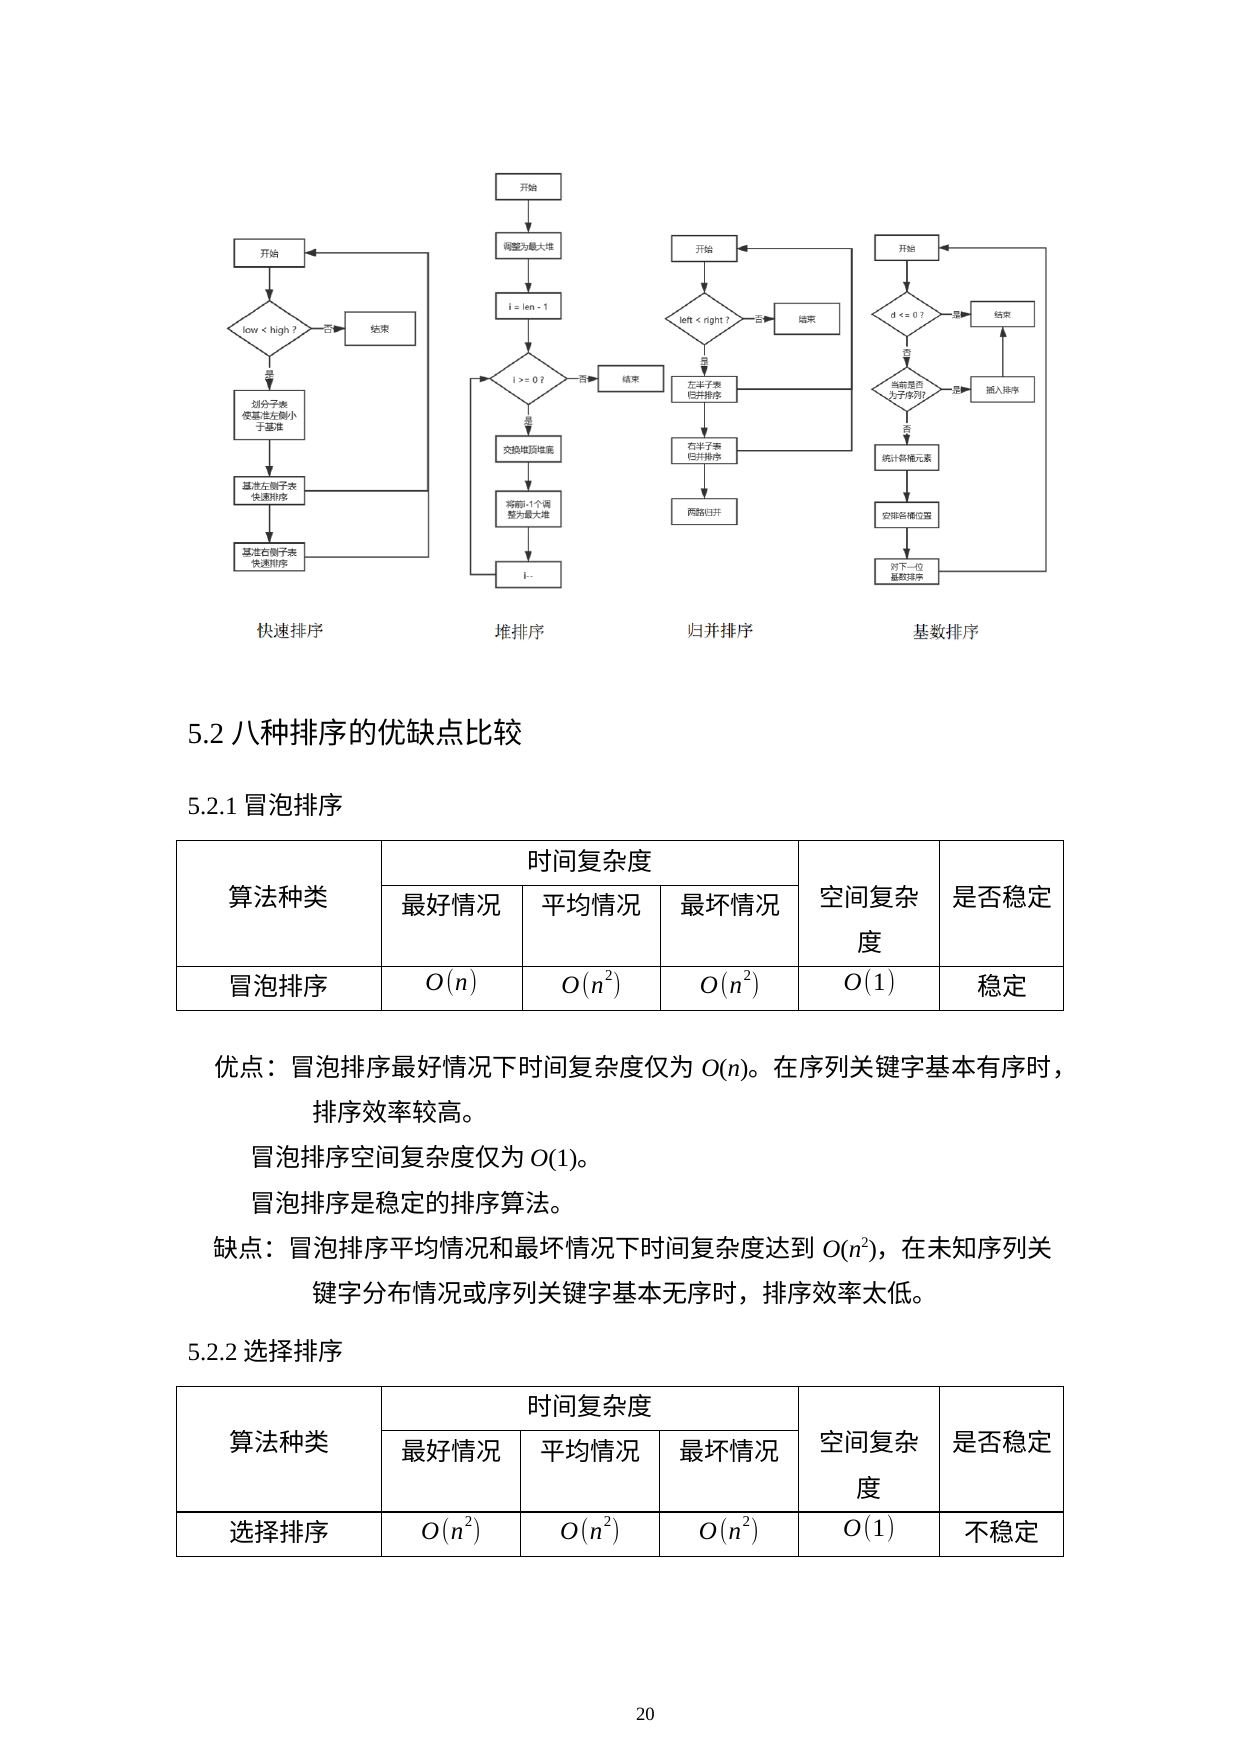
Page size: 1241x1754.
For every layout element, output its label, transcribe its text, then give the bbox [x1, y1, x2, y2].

table_cell [523, 967, 660, 1010]
table_header 空间复杂度 [799, 1387, 939, 1511]
table_cell [382, 1513, 520, 1556]
text 冒泡排序是稳定的排序算法。 [187, 1183, 1053, 1219]
subtitle 5.2 八种排序的优缺点比较 [187, 710, 1053, 752]
table_cell 不稳定 [940, 1513, 1063, 1556]
table_cell 平均情况 [523, 886, 660, 966]
subtitle 5.2.2 选择排序 [187, 1331, 1053, 1368]
table_header 时间复杂度 [382, 1387, 798, 1430]
table_cell [661, 967, 798, 1010]
table_cell 最坏情况 [661, 886, 798, 966]
table_header 是否稳定 [940, 841, 1063, 966]
table_cell 选择排序 [177, 1513, 381, 1556]
text 缺点：冒泡排序平均情况和最坏情况下时间复杂度达到O(n2)，在未知序列关键字分布情况或序列关键字基本无序时，排序效率太低。 [187, 1228, 1053, 1310]
table_cell 稳定 [940, 967, 1063, 1010]
table_cell [799, 967, 939, 1010]
table_header 算法种类 [177, 1387, 381, 1511]
table_cell [521, 1513, 659, 1556]
table_cell [382, 967, 522, 1010]
table_header 是否稳定 [940, 1387, 1063, 1511]
text 冒泡排序空间复杂度仅为O(1)。 [187, 1138, 1053, 1174]
table_cell [799, 1513, 939, 1556]
table_cell 最好情况 [382, 886, 522, 966]
table_header 空间复杂度 [799, 841, 939, 966]
table_cell 平均情况 [521, 1431, 659, 1511]
table_cell 最坏情况 [660, 1431, 798, 1511]
table_header 算法种类 [177, 841, 381, 966]
subtitle 5.2.1 冒泡排序 [187, 786, 1053, 822]
picture [187, 162, 1052, 655]
table_cell 冒泡排序 [177, 967, 381, 1010]
text 优点：冒泡排序最好情况下时间复杂度仅为O(n)。在序列关键字基本有序时，排序效率较高。 [187, 1047, 1053, 1129]
table_cell [660, 1513, 798, 1556]
table_cell 最好情况 [382, 1431, 520, 1511]
table_header 时间复杂度 [382, 841, 798, 884]
